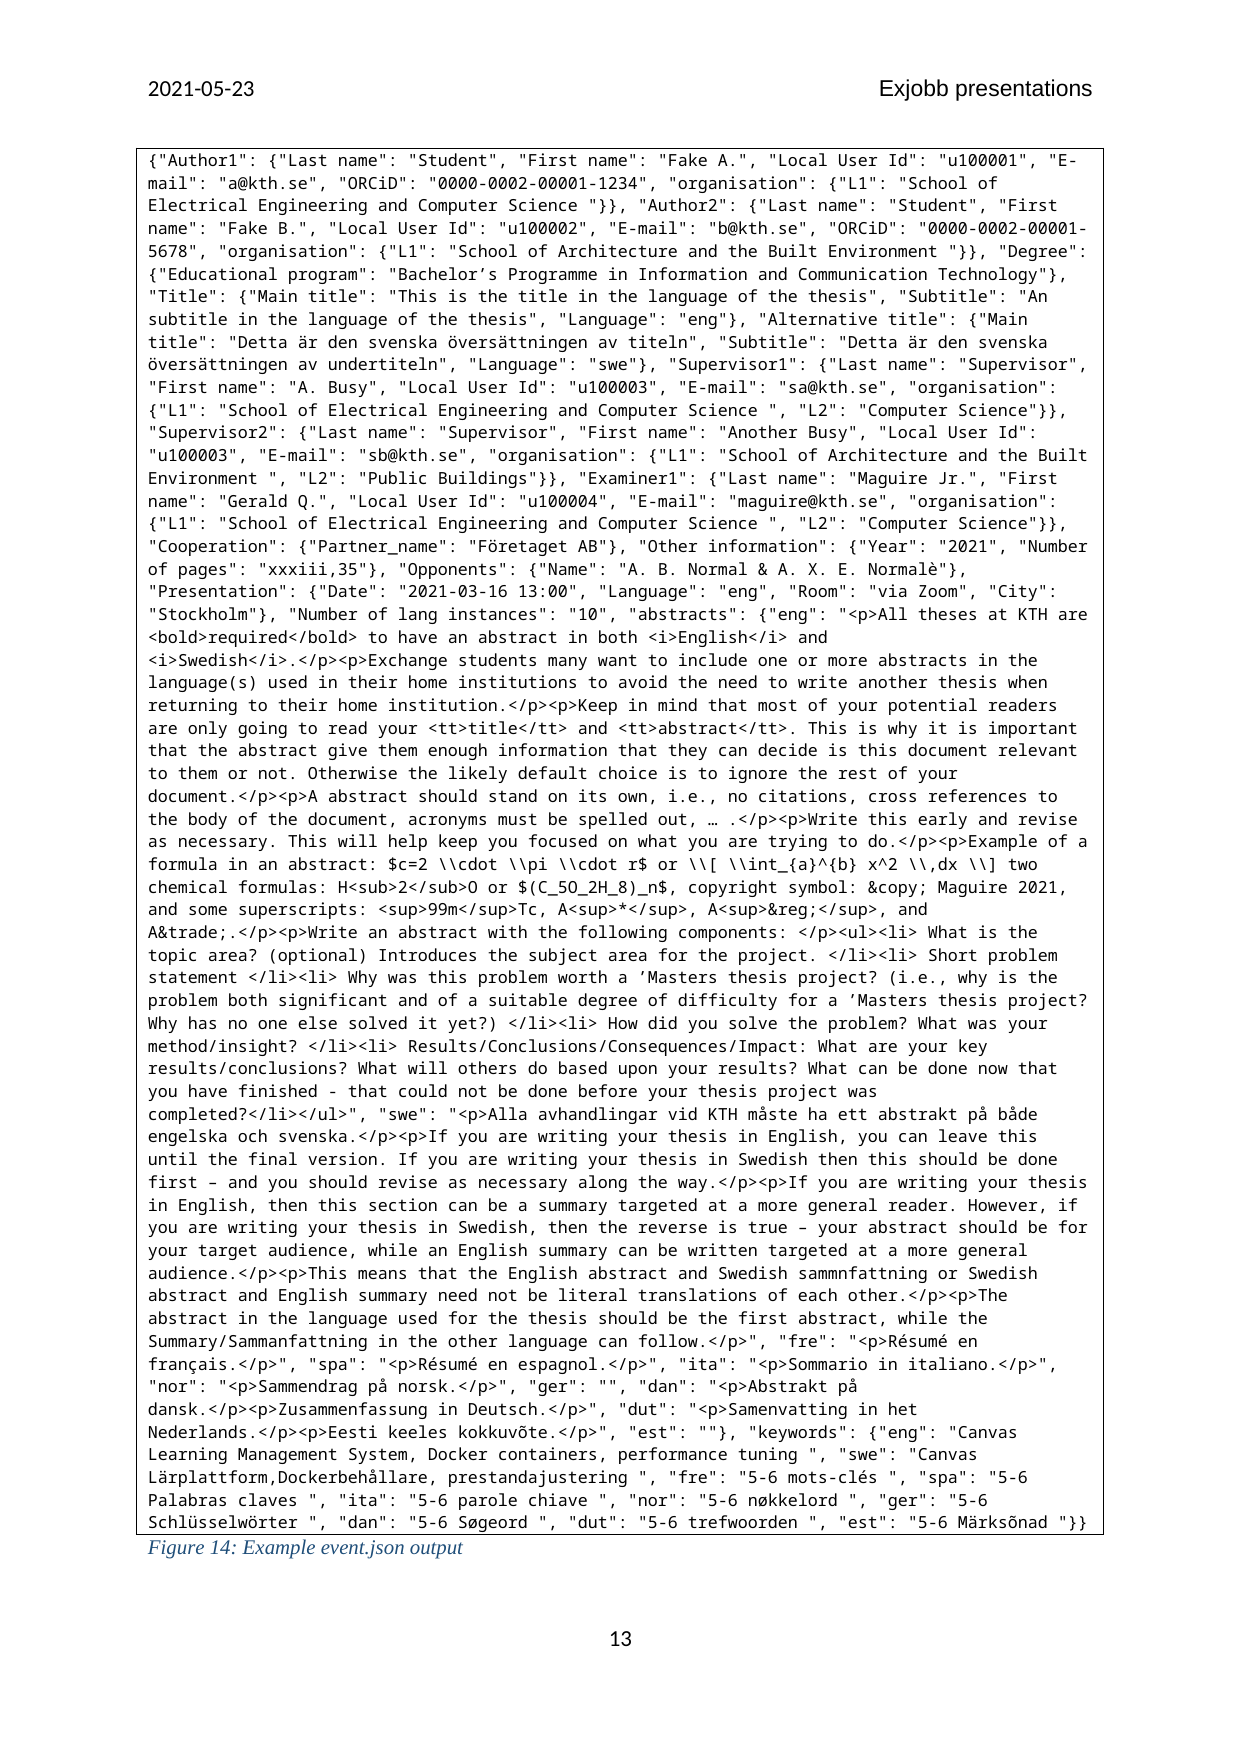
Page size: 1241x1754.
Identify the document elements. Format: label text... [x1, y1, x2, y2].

text Figure 14: Example event.json output [148, 1535, 1093, 1559]
table_header {"Author1": {"Last name": "Student", "First name": "Fake A.", "Local User Id": "u100001", "E-mail": "a@kth.se", "ORCiD": "0000-0002-00001-1234", "organisation": {"L1": "School of Electrical Engineering and Computer Science "}}, "Author2": {"Last name": "Student", "First name": "Fake B.", "Local User Id": "u100002", "E-mail": "b@kth.se", "ORCiD": "0000-0002-00001-5678", "organisation": {"L1": "School of Architecture and the Built Environment "}}, "Degree": {"Educational program": "Bachelor’s Programme in Information and Communication Technology"}, "Title": {"Main title": "This is the title in the language of the thesis", "Subtitle": "An subtitle in the language of the thesis", "Language": "eng"}, "Alternative title": {"Main title": "Detta är den svenska översättningen av titeln", "Subtitle": "Detta är den svenska översättningen av undertiteln", "Language": "swe"}, "Supervisor1": {"Last name": "Supervisor", "First name": "A. Busy", "Local User Id": "u100003", "E-mail": "sa@kth.se", "organisation": {"L1": "School of Electrical Engineering and Computer Science ", "L2": "Computer Science"}}, "Supervisor2": {"Last name": "Supervisor", "First name": "Another Busy", "Local User Id": "u100003", "E-mail": "sb@kth.se", "organisation": {"L1": "School of Architecture and the Built Environment ", "L2": "Public Buildings"}}, "Examiner1": {"Last name": "Maguire Jr.", "First name": "Gerald Q.", "Local User Id": "u100004", "E-mail": "maguire@kth.se", "organisation": {"L1": "School of Electrical Engineering and Computer Science ", "L2": "Computer Science"}}, "Cooperation": {"Partner_name": "Företaget AB"}, "Other information": {"Year": "2021", "Number of pages": "xxxiii,35"}, "Opponents": {"Name": "A. B. Normal & A. X. E. Normalè"}, "Presentation": {"Date": "2021-03-16 13:00", "Language": "eng", "Room": "via Zoom", "City": "Stockholm"}, "Number of lang instances": "10", "abstracts": {"eng": "<p>All theses at KTH are <bold>required</bold> to have an abstract in both <i>English</i> and <i>Swedish</i>.</p><p>Exchange students many want to include one or more abstracts in the language(s) used in their home institutions to avoid the need to write another thesis when returning to their home institution.</p><p>Keep in mind that most of your potential readers are only going to read your <tt>title</tt> and <tt>abstract</tt>. This is why it is important that the abstract give them enough information that they can decide is this document relevant to them or not. Otherwise the likely default choice is to ignore the rest of your document.</p><p>A abstract should stand on its own, i.e., no citations, cross references to the body of the document, acronyms must be spelled out, … .</p><p>Write this early and revise as necessary. This will help keep you focused on what you are trying to do.</p><p>Example of a formula in an abstract: $c=2 \\cdot \\pi \\cdot r$ or \\[ \\int_{a}^{b} x^2 \\,dx \\] two chemical formulas: H<sub>2</sub>O or $(C_5O_2H_8)_n$, copyright symbol: &copy; Maguire 2021, and some superscripts: <sup>99m</sup>Tc, A<sup>*</sup>, A<sup>&reg;</sup>, and A&trade;.</p><p>Write an abstract with the following components: </p><ul><li> What is the topic area? (optional) Introduces the subject area for the project. </li><li> Short problem statement </li><li> Why was this problem worth a ’Masters thesis project? (i.e., why is the problem both significant and of a suitable degree of difficulty for a ’Masters thesis project? Why has no one else solved it yet?) </li><li> How did you solve the problem? What was your method/insight? </li><li> Results/Conclusions/Consequences/Impact: What are your key results/conclusions? What will others do based upon your results? What can be done now that you have finished - that could not be done before your thesis project was completed?</li></ul>", "swe": "<p>Alla avhandlingar vid KTH måste ha ett abstrakt på både engelska och svenska.</p><p>If you are writing your thesis in English, you can leave this until the final version. If you are writing your thesis in Swedish then this should be done first – and you should revise as necessary along the way.</p><p>If you are writing your thesis in English, then this section can be a summary targeted at a more general reader. However, if you are writing your thesis in Swedish, then the reverse is true – your abstract should be for your target audience, while an English summary can be written targeted at a more general audience.</p><p>This means that the English abstract and Swedish sammnfattning or Swedish abstract and English summary need not be literal translations of each other.</p><p>The abstract in the language used for the thesis should be the first abstract, while the Summary/Sammanfattning in the other language can follow.</p>", "fre": "<p>Résumé en français.</p>", "spa": "<p>Résumé en espagnol.</p>", "ita": "<p>Sommario in italiano.</p>", "nor": "<p>Sammendrag på norsk.</p>", "ger": "", "dan": "<p>Abstrakt på dansk.</p><p>Zusammenfassung in Deutsch.</p>", "dut": "<p>Samenvatting in het Nederlands.</p><p>Eesti keeles kokkuvõte.</p>", "est": ""}, "keywords": {"eng": "Canvas Learning Management System, Docker containers, performance tuning ", "swe": "Canvas Lärplattform,Dockerbehållare, prestandajustering ", "fre": "5-6 mots-clés ", "spa": "5-6 Palabras claves ", "ita": "5-6 parole chiave ", "nor": "5-6 nøkkelord ", "ger": "5-6 Schlüsselwörter ", "dan": "5-6 Søgeord ", "dut": "5-6 trefwoorden ", "est": "5-6 Märksõnad "}} [137, 149, 1103, 1534]
